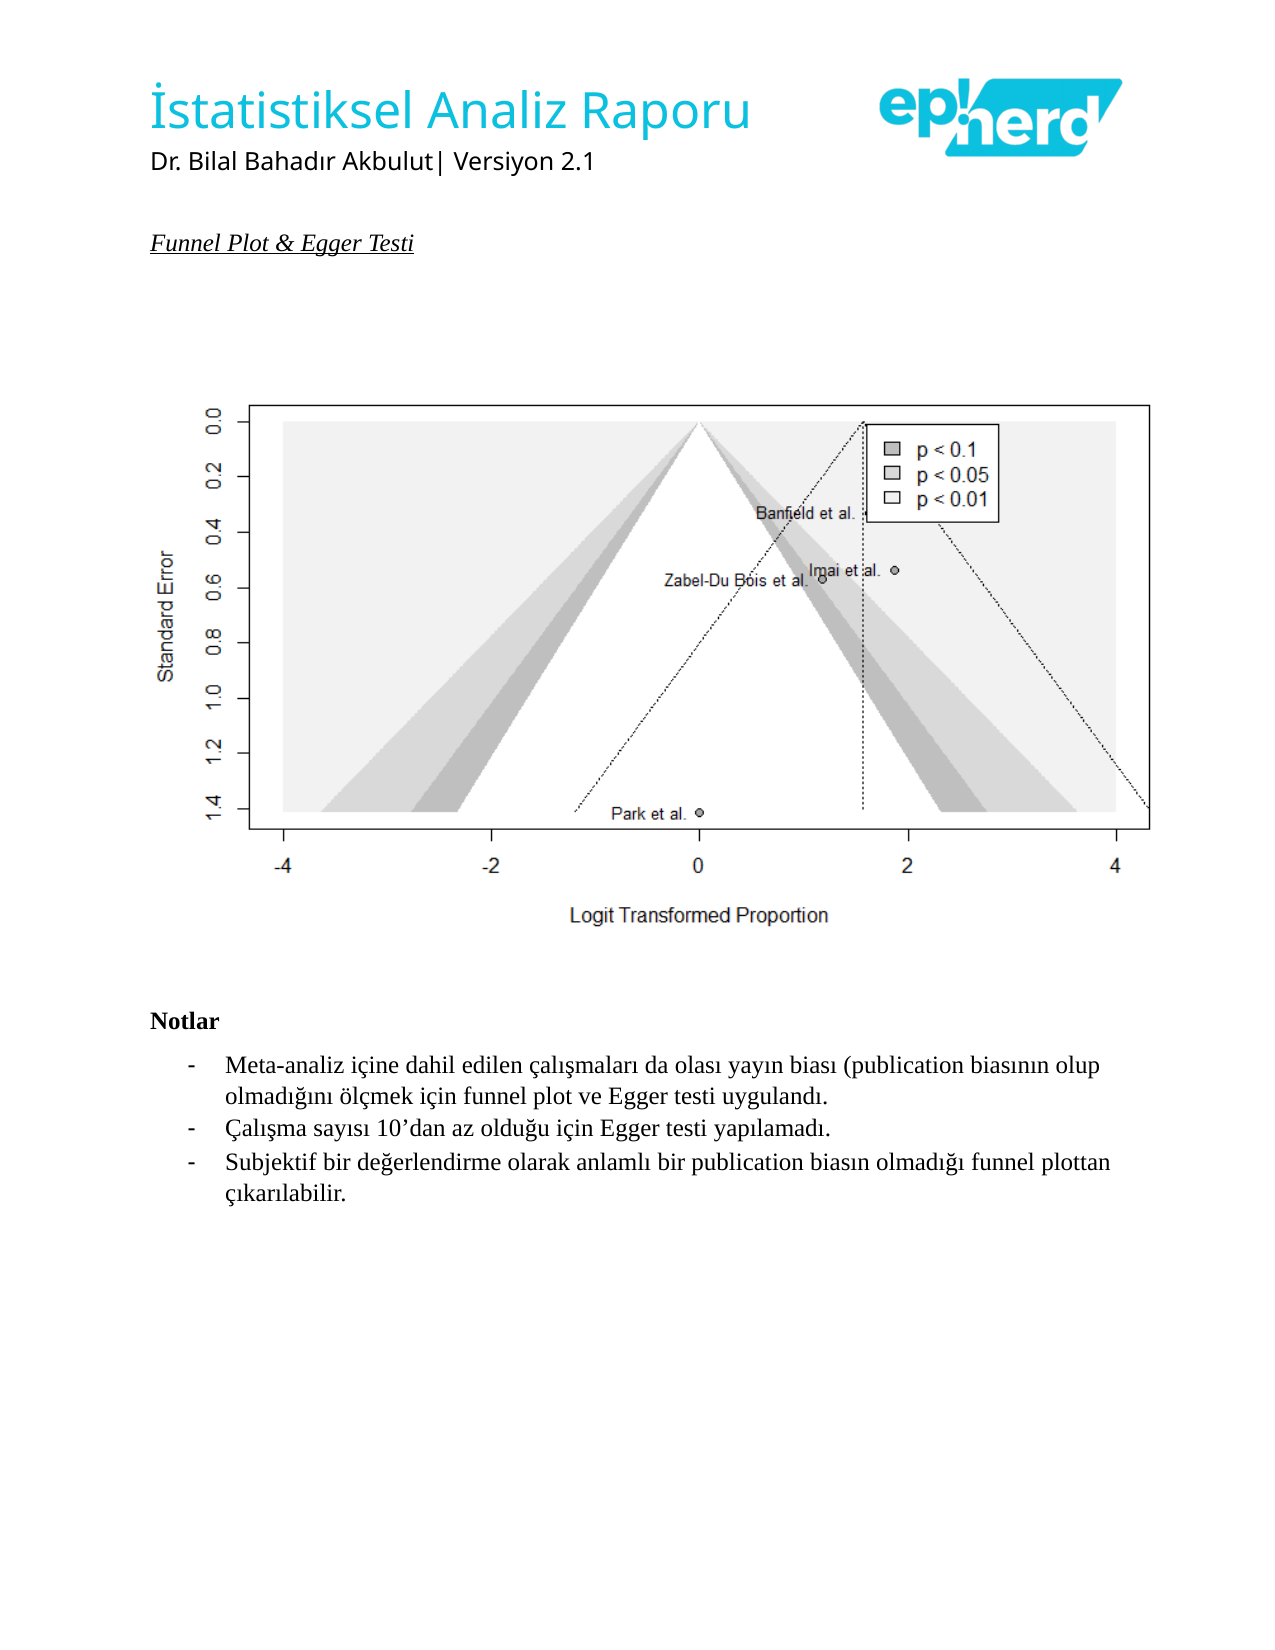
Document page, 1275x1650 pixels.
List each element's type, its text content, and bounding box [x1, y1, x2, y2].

picture [878, 75, 1125, 160]
list Subjektif bir değerlendirme olarak anlamlı bir publication biasın olmadığı funnel plottan çıkarılabilir. [187, 1144, 1125, 1207]
list Çalışma sayısı 10’dan az olduğu için Egger testi yapılamadı. [187, 1110, 1125, 1144]
list Meta-analiz içine dahil edilen çalışmaları da olası yayın biası (publication biasının olup olmadığını ölçmek için funnel plot ve Egger testi uygulandı. [187, 1047, 1125, 1110]
text Notlar [150, 1006, 1125, 1035]
picture [150, 306, 1200, 953]
subtitle Funnel Plot & Egger Testi [150, 228, 1125, 257]
